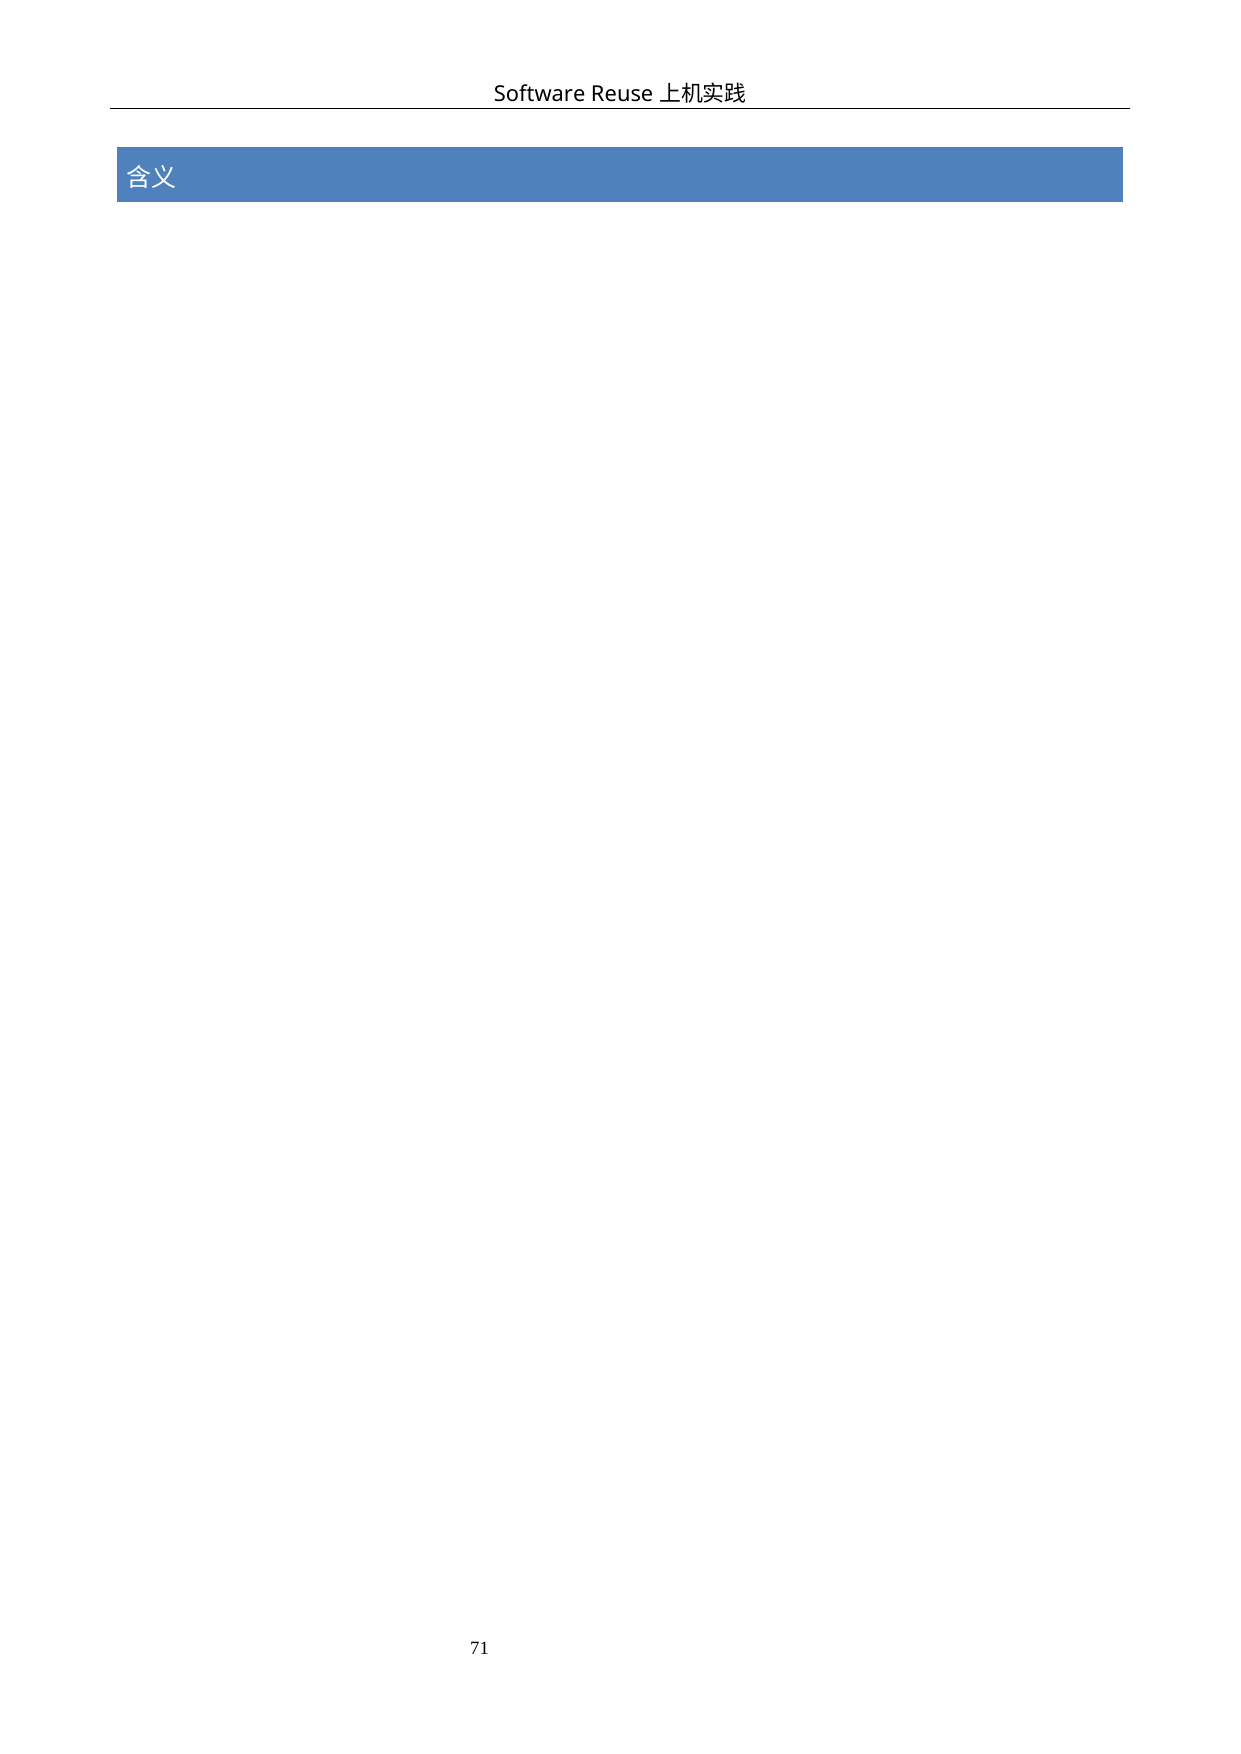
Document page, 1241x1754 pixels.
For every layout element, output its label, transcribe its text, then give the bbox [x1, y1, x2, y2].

table_header 含义 [119, 149, 1120, 202]
